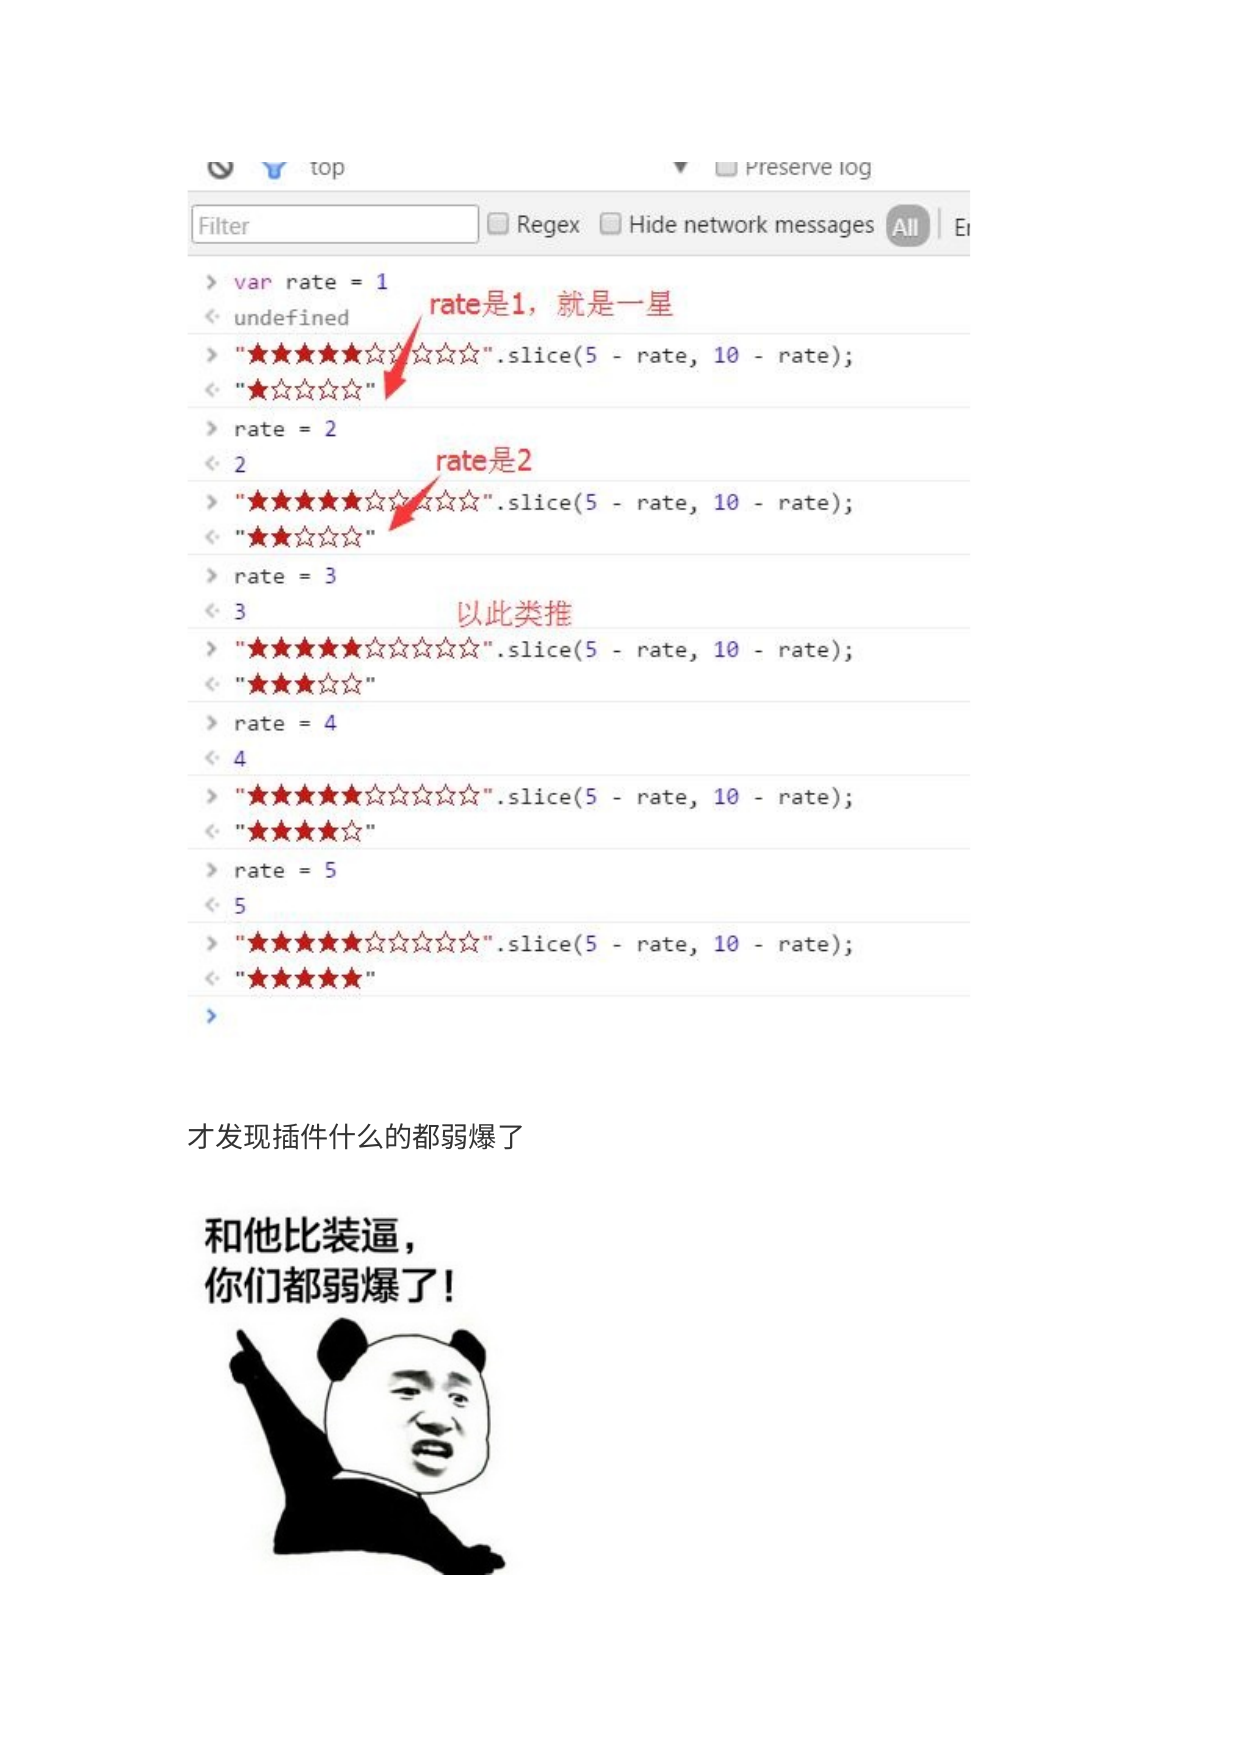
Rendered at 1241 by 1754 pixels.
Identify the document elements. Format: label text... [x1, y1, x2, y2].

picture [187, 1199, 563, 1575]
picture [187, 162, 971, 1047]
text 才发现插件什么的都弱爆了 [187, 1103, 1053, 1168]
